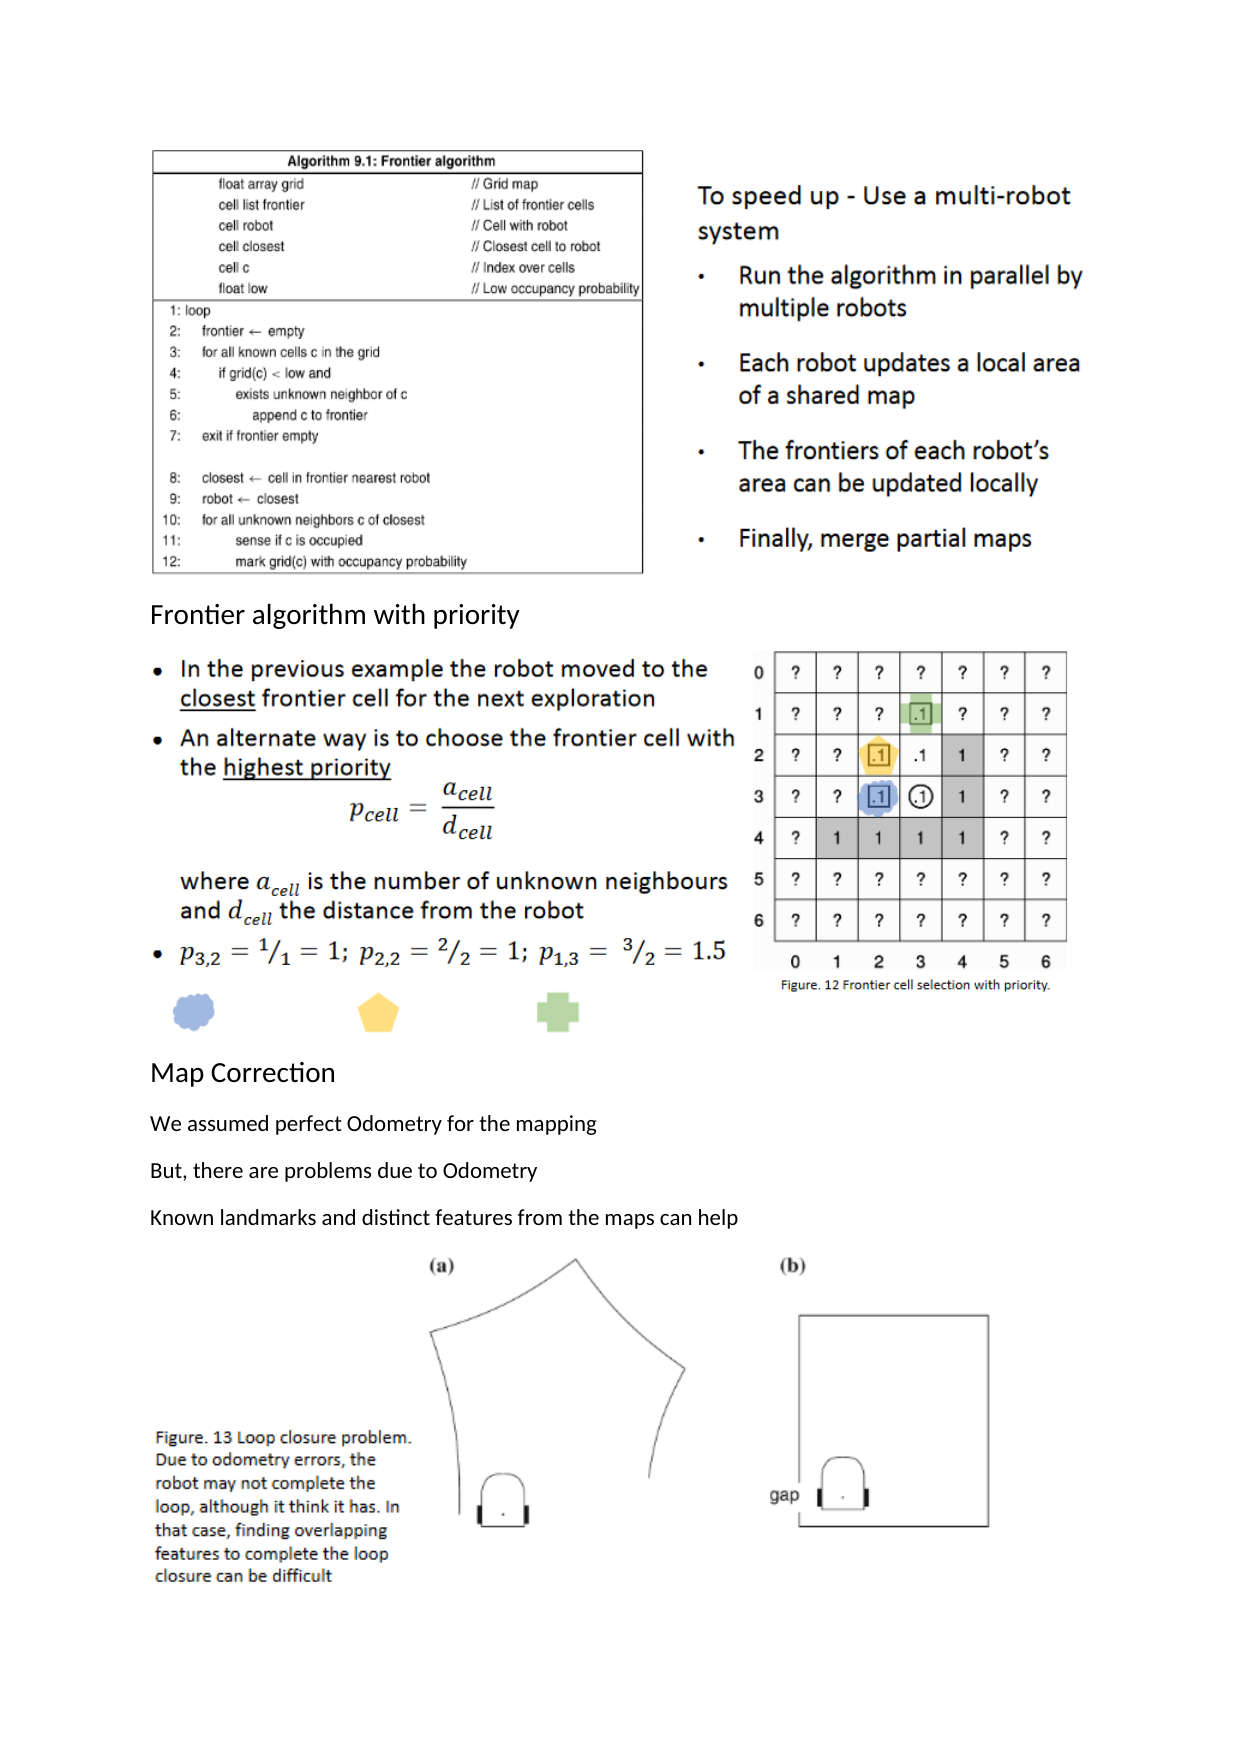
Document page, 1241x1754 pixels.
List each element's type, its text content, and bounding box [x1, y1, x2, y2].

picture [150, 150, 1091, 577]
text But, there are problems due to Odometry [150, 1156, 1090, 1184]
text Frontier algorithm with priority [150, 596, 1090, 631]
picture [150, 1249, 994, 1585]
text Map Correction [150, 1054, 1090, 1089]
text We assumed perfect Odometry for the mapping [150, 1109, 1090, 1137]
text Known landmarks and distinct features from the maps can help [150, 1203, 1090, 1231]
picture [150, 650, 1068, 1035]
